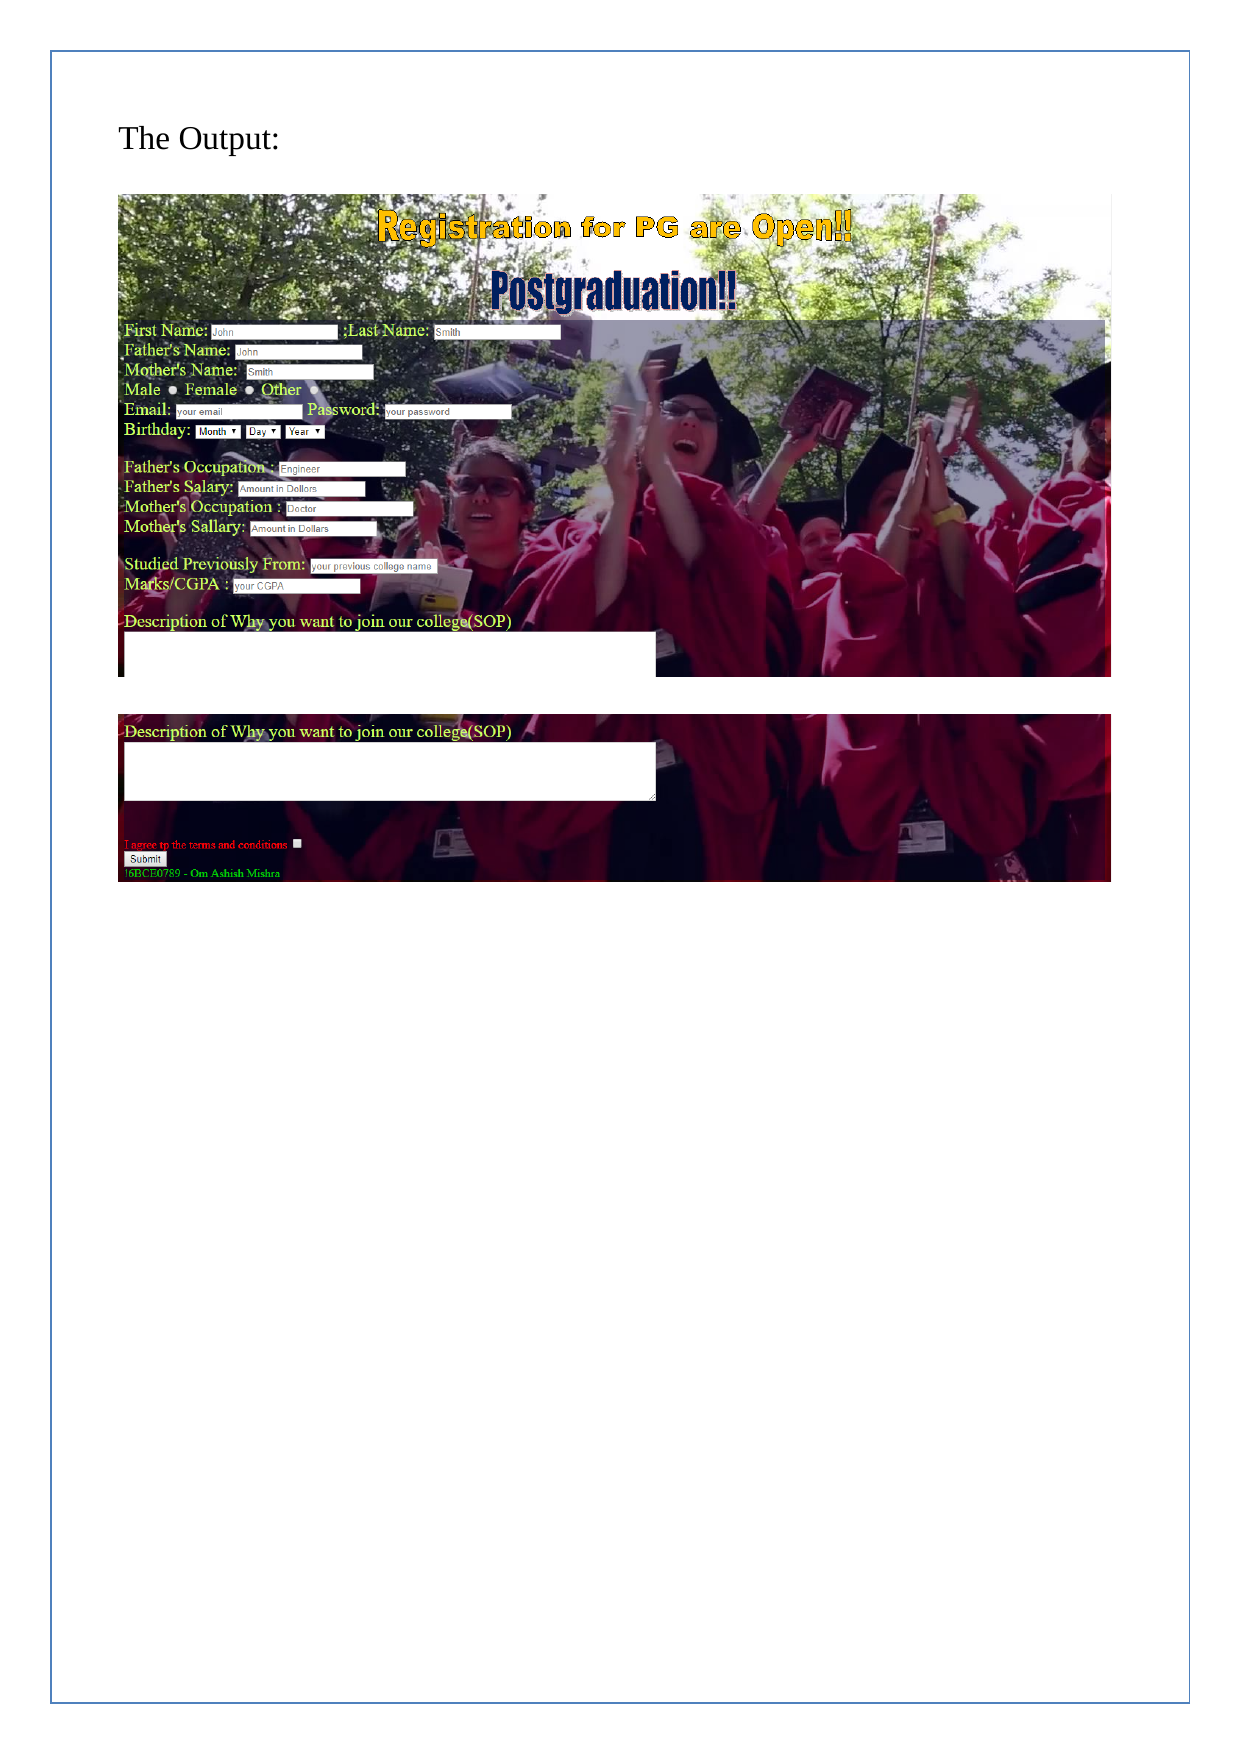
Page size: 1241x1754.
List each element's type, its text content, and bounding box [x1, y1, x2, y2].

text The Output: [118, 118, 1122, 156]
picture [118, 194, 1112, 677]
picture [118, 714, 1112, 882]
